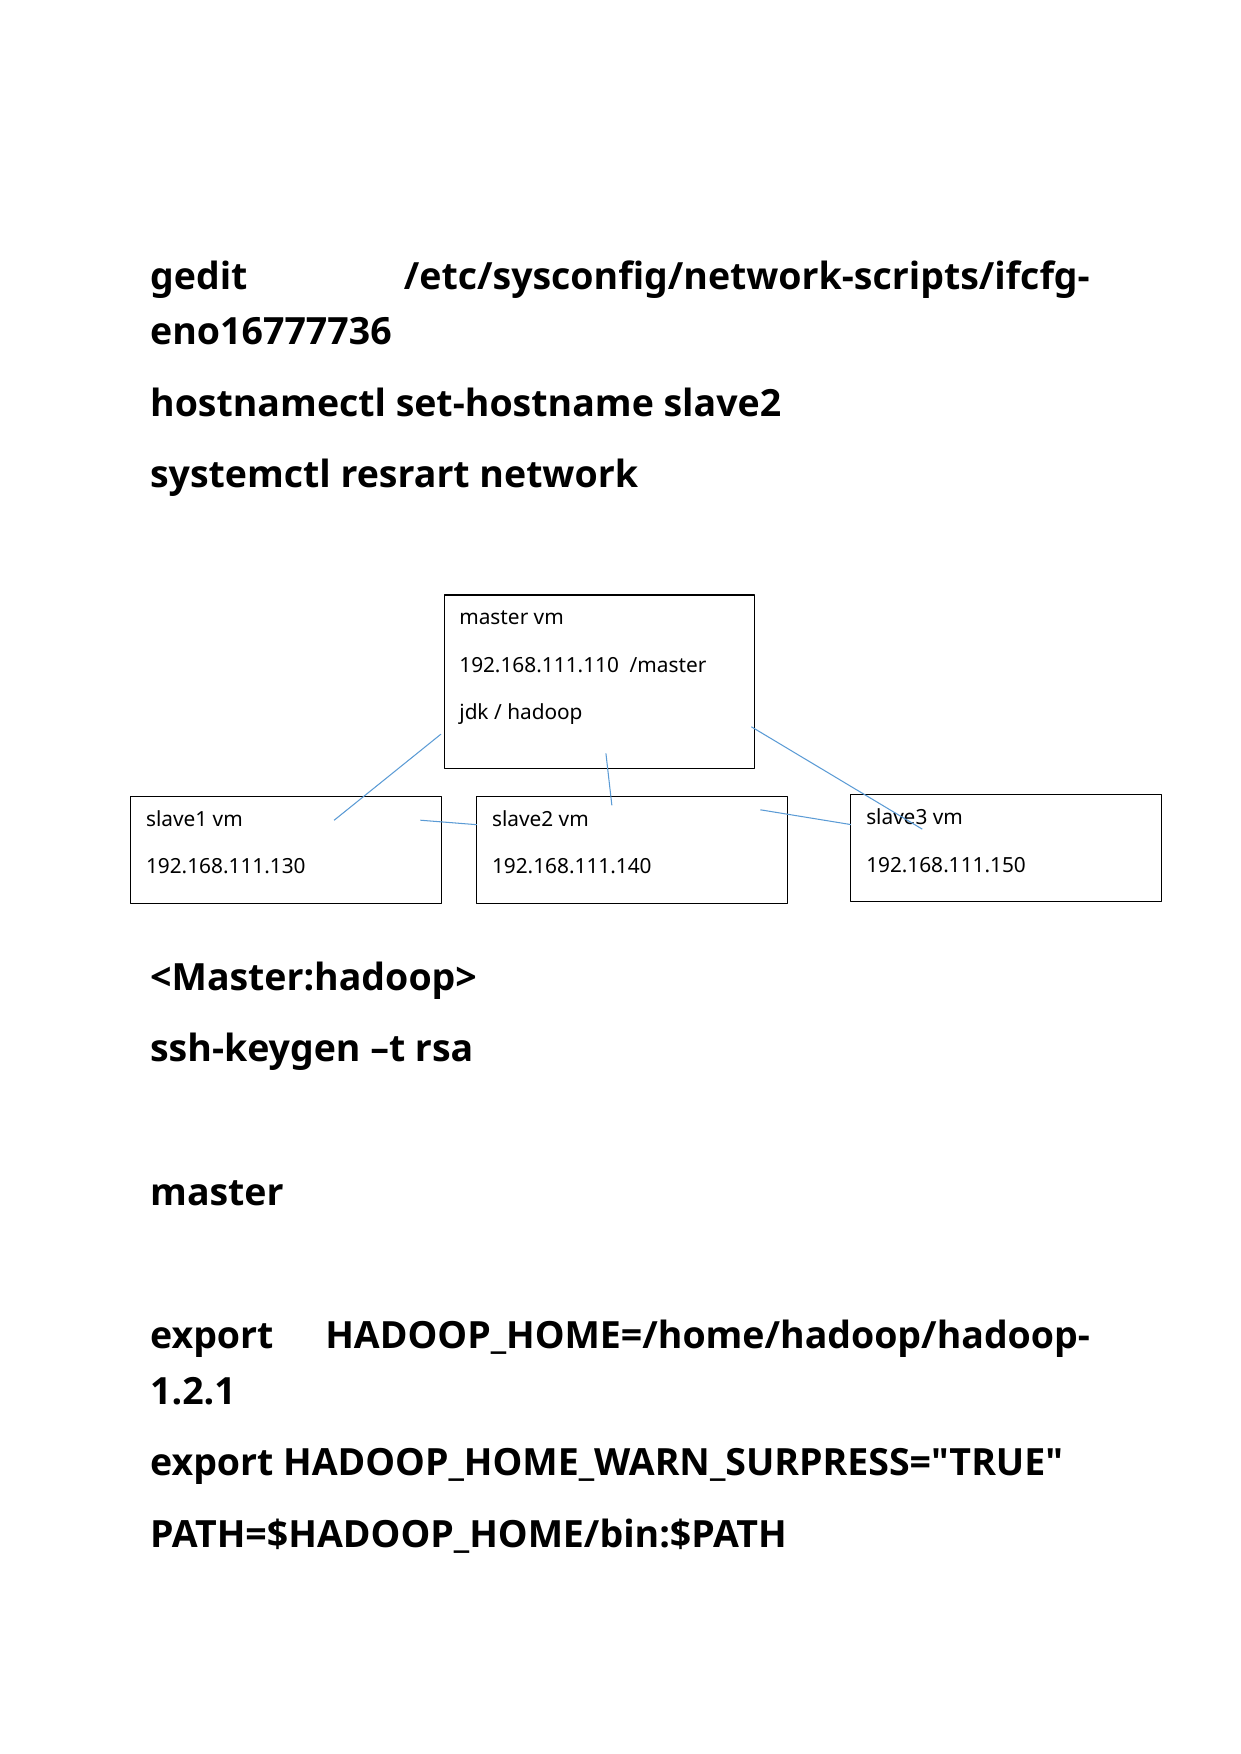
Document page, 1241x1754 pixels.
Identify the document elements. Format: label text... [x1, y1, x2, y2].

text master [150, 1165, 1090, 1216]
text hostnamectl set-hostname slave2 [150, 376, 1090, 427]
text gedit /etc/sysconfig/network-scripts/ifcfg-eno16777736 [150, 249, 1090, 355]
text ssh-keygen –t rsa [150, 1022, 1090, 1073]
text export HADOOP_HOME=/home/hadoop/hadoop-1.2.1 [150, 1309, 1090, 1415]
text systemctl resrart network [150, 448, 1090, 499]
text <Master:hadoop> [150, 950, 1090, 1001]
text PATH=$HADOOP_HOME/bin:$PATH [150, 1507, 1090, 1558]
text export HADOOP_HOME_WARN_SURPRESS="TRUE" [150, 1436, 1090, 1487]
